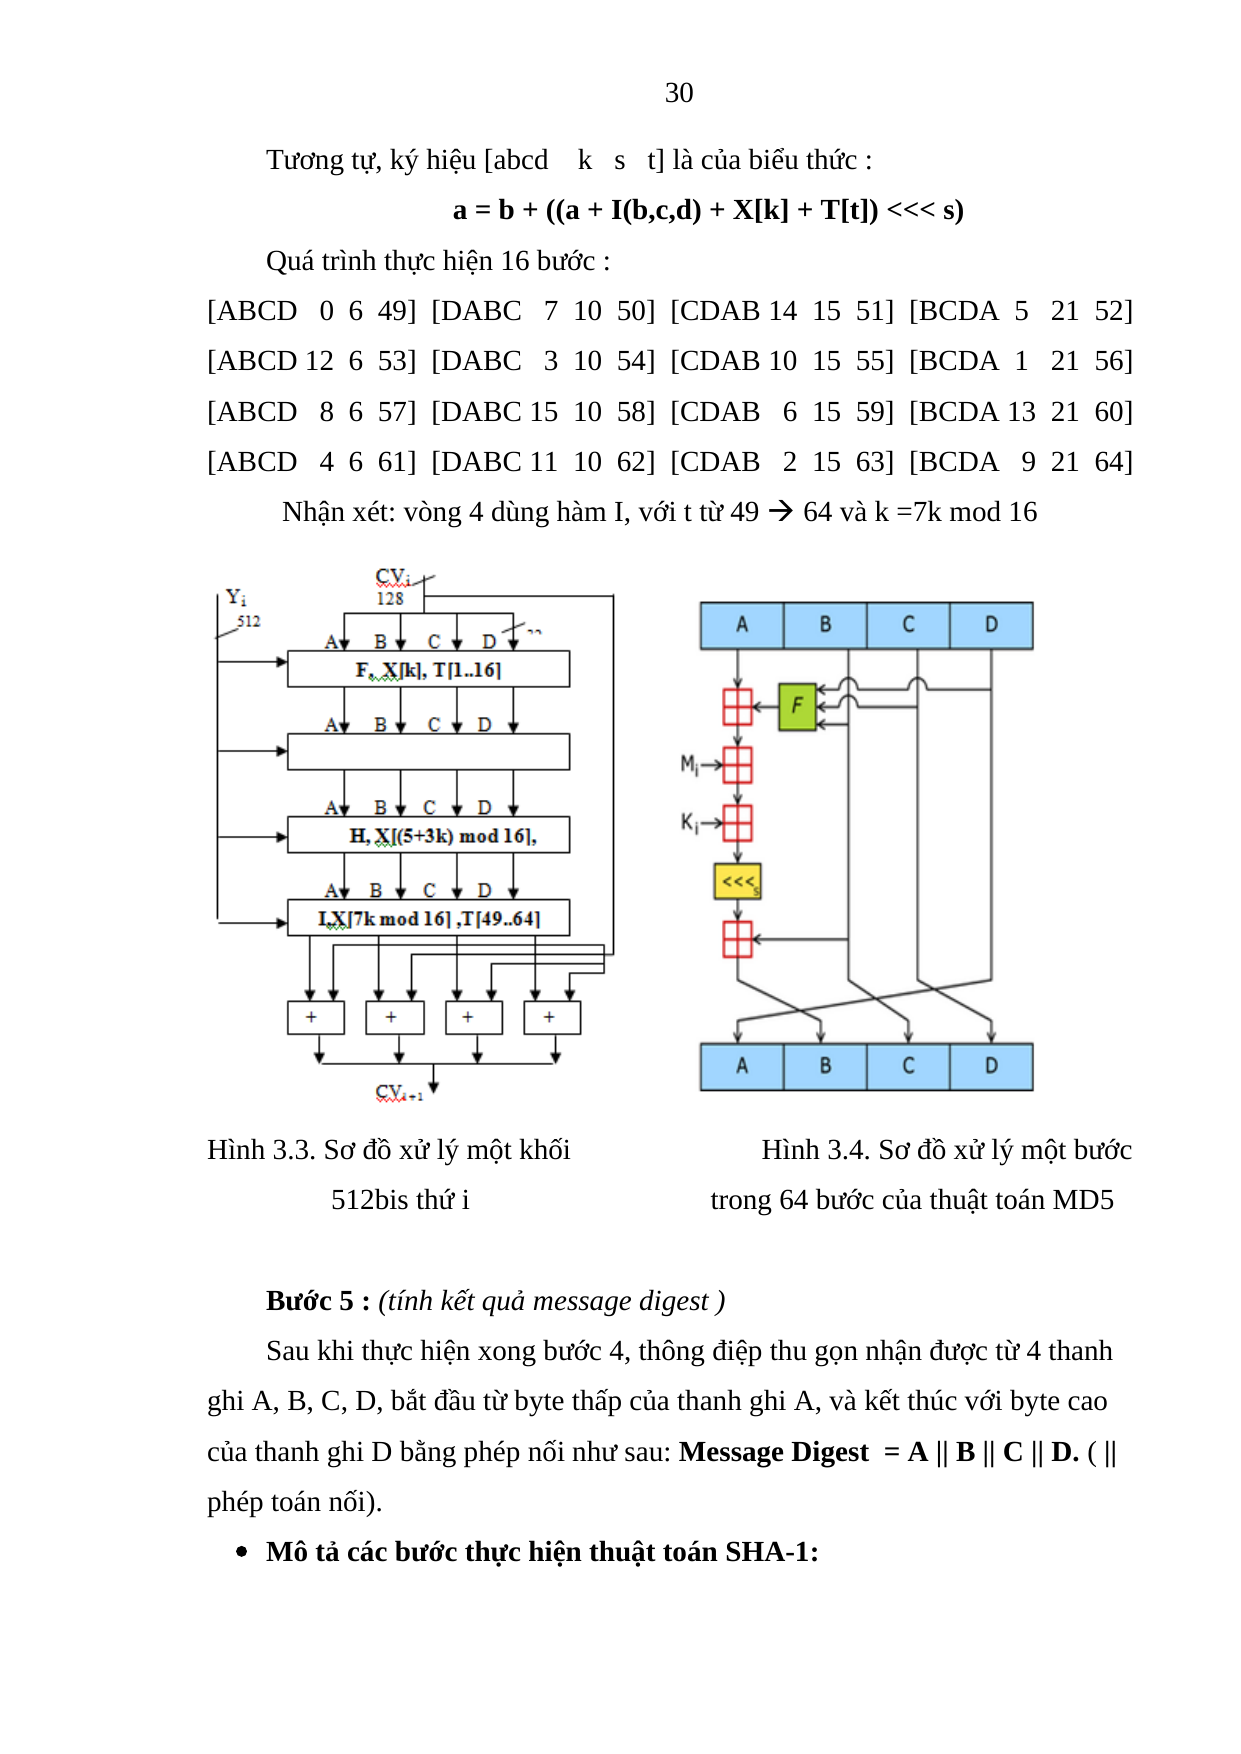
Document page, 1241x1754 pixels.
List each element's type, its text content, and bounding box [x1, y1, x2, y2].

text Bước 5 : (tính kết quả message digest ) [207, 1283, 1152, 1316]
text 512bis thứ i trong 64 bước của thuật toán MD5 [207, 1182, 1152, 1216]
text [ABCD 12 6 53] [DABC 3 10 54] [CDAB 10 15 55] [BCDA 1 21 56] [207, 343, 1152, 377]
text Quá trình thực hiện 16 bước : [207, 243, 1152, 276]
text [ABCD 0 6 49] [DABC 7 10 50] [CDAB 14 15 51] [BCDA 5 21 52] [207, 293, 1152, 327]
text [ABCD 4 6 61] [DABC 11 10 62] [CDAB 2 15 63] [BCDA 9 21 64] [207, 444, 1152, 477]
text Nhận xét: vòng 4 dùng hàm I, với t từ 49 64 và k =7k mod 16 [207, 494, 1152, 528]
text Tương tự, ký hiệu [abcd k s t] là của biểu thức : [207, 142, 1152, 176]
text a = b + ((a + I(b,c,d) + X[k] + T[t]) <<< s) [207, 192, 1152, 226]
text Hình 3.3. Sơ đồ xử lý một khối Hình 3.4. Sơ đồ xử lý một bước [207, 1132, 1152, 1165]
text [ABCD 8 6 57] [DABC 15 10 58] [CDAB 6 15 59] [BCDA 13 21 60] [207, 394, 1152, 427]
list Mô tả các bước thực hiện thuật toán SHA-1: [236, 1534, 1152, 1568]
picture [206, 544, 1056, 1115]
text Sau khi thực hiện xong bước 4, thông điệp thu gọn nhận được từ 4 thanh ghi A, B, C, D, bắt đầu từ byte thấp của thanh ghi A, và kết thúc với byte cao của thanh ghi D bằng phép nối như sau: Message Digest = A || B || C || D. ( || phép toán nối). [207, 1333, 1152, 1517]
